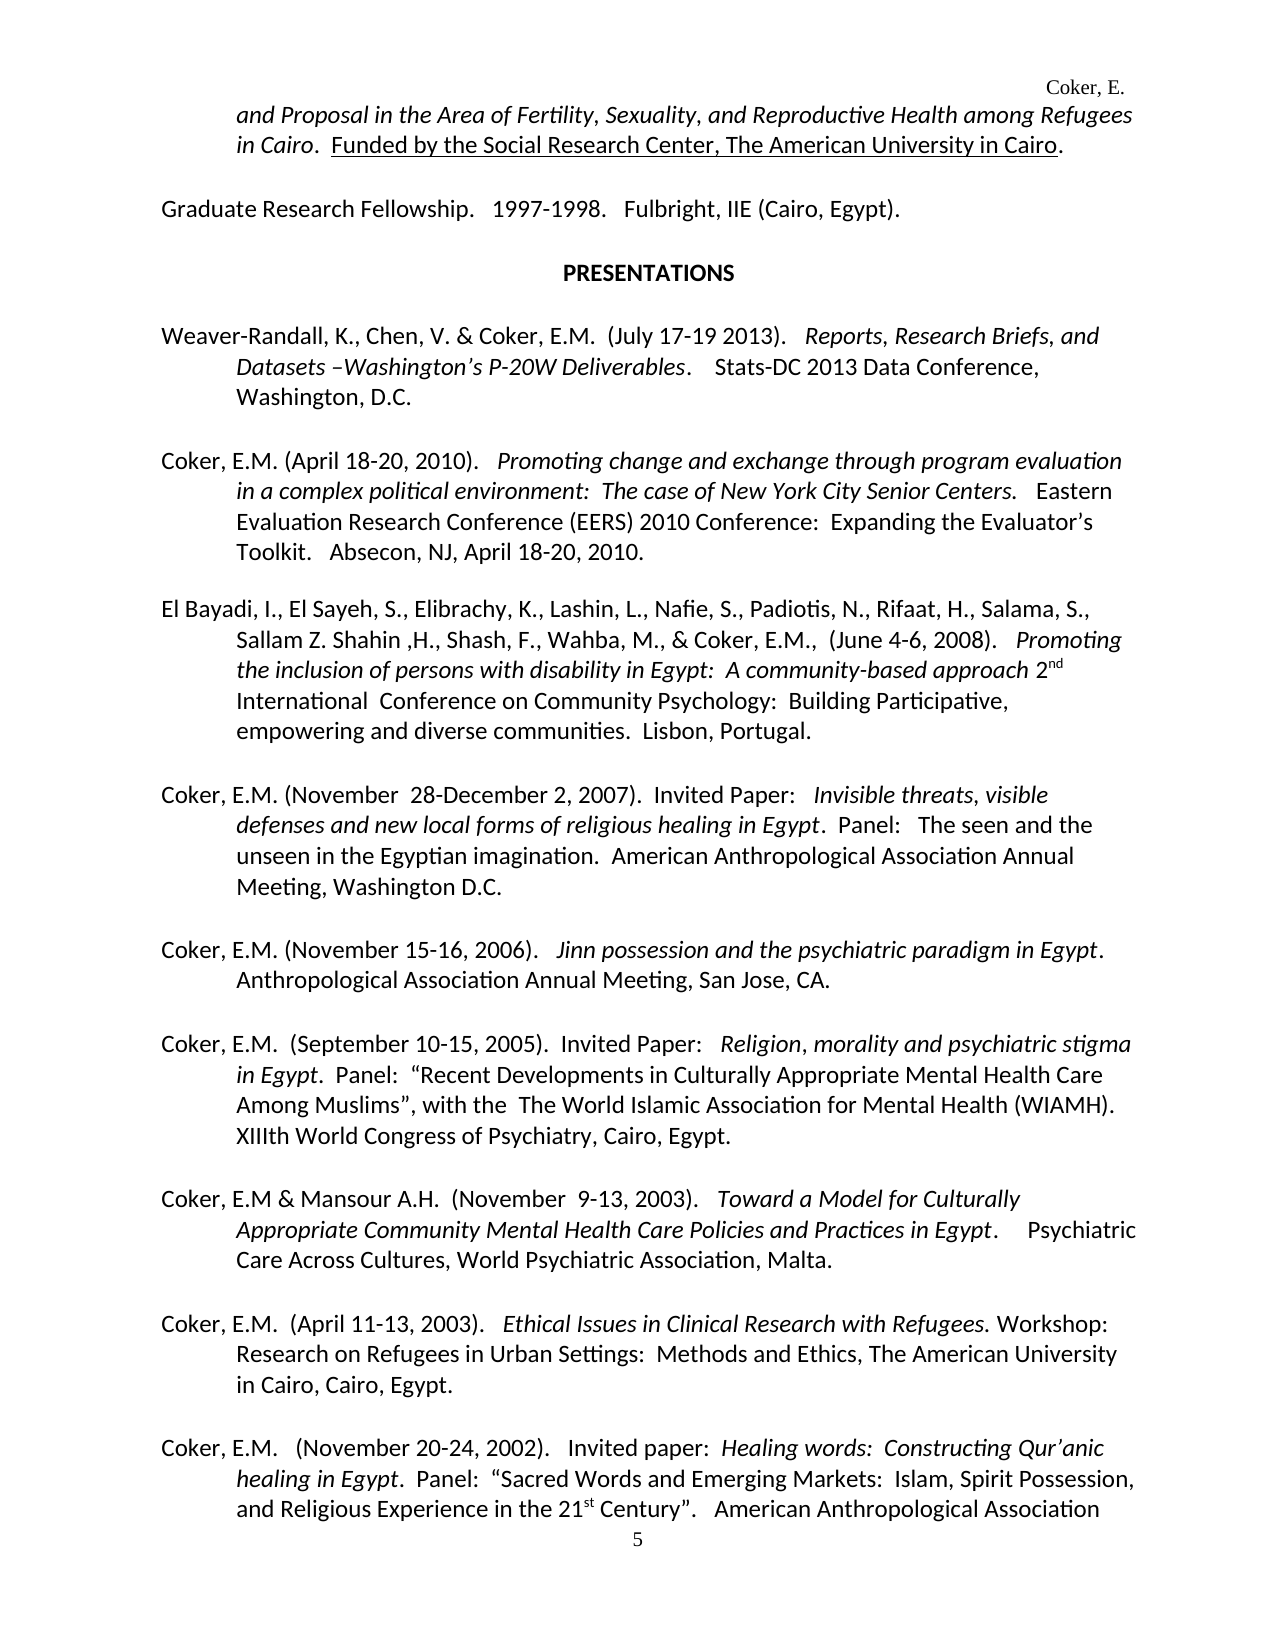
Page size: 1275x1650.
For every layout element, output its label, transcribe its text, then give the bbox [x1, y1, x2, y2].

table_cell Coker, E.M. (November 15-16, 2006). Jinn possession and the psychiatric paradigm in Egypt. Anthropological Association Annual Meeting, San Jose, CA. [150, 934, 1147, 1028]
table_cell Graduate Research Fellowship. 1997-1998. Fulbright, IIE (Cairo, Egypt). [150, 193, 1147, 225]
table_cell Coker, E.M. (September 10-15, 2005). Invited Paper: Religion, morality and psychiatric stigma in Egypt. Panel: “Recent Developments in Culturally Appropriate Mental Health Care Among Muslims”, with the The World Islamic Association for Mental Health (WIAMH). XIIIth World Congress of Psychiatry, Cairo, Egypt. [150, 1028, 1147, 1183]
table_cell PRESENTATIONS [150, 225, 1147, 320]
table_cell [150, 99, 1147, 193]
table_cell Coker, E.M. (April 11-13, 2003). Ethical Issues in Clinical Research with Refugees. Workshop: Research on Refugees in Urban Settings: Methods and Ethics, The American University in Cairo, Cairo, Egypt. [150, 1308, 1147, 1432]
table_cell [150, 1433, 1147, 1524]
table_cell Coker, E.M. (November 28-December 2, 2007). Invited Paper: Invisible threats, visible defenses and new local forms of religious healing in Egypt. Panel: The seen and the unseen in the Egyptian imagination. American Anthropological Association Annual Meeting, Washington D.C. [150, 779, 1147, 934]
table_cell Weaver-Randall, K., Chen, V. & Coker, E.M. (July 17-19 2013). Reports, Research Briefs, and Datasets –Washington’s P-20W Deliverables. Stats-DC 2013 Data Conference, Washington, D.C. [150, 320, 1147, 445]
table_cell Coker, E.M & Mansour A.H. (November 9-13, 2003). Toward a Model for Culturally Appropriate Community Mental Health Care Policies and Practices in Egypt. Psychiatric Care Across Cultures, World Psychiatric Association, Malta. [150, 1183, 1147, 1308]
table_cell Coker, E.M. (April 18-20, 2010). Promoting change and exchange through program evaluation in a complex political environment: The case of New York City Senior Centers. Eastern Evaluation Research Conference (EERS) 2010 Conference: Expanding the Evaluator’s Toolkit. Absecon, NJ, April 18-20, 2010. [150, 445, 1147, 593]
table_cell El Bayadi, I., El Sayeh, S., Elibrachy, K., Lashin, L., Nafie, S., Padiotis, N., Rifaat, H., Salama, S., Sallam Z. Shahin ,H., Shash, F., Wahba, M., & Coker, E.M., (June 4-6, 2008). Promoting the inclusion of persons with disability in Egypt: A community-based approach 2nd International Conference on Community Psychology: Building Participative, empowering and diverse communities. Lisbon, Portugal. [150, 594, 1147, 779]
